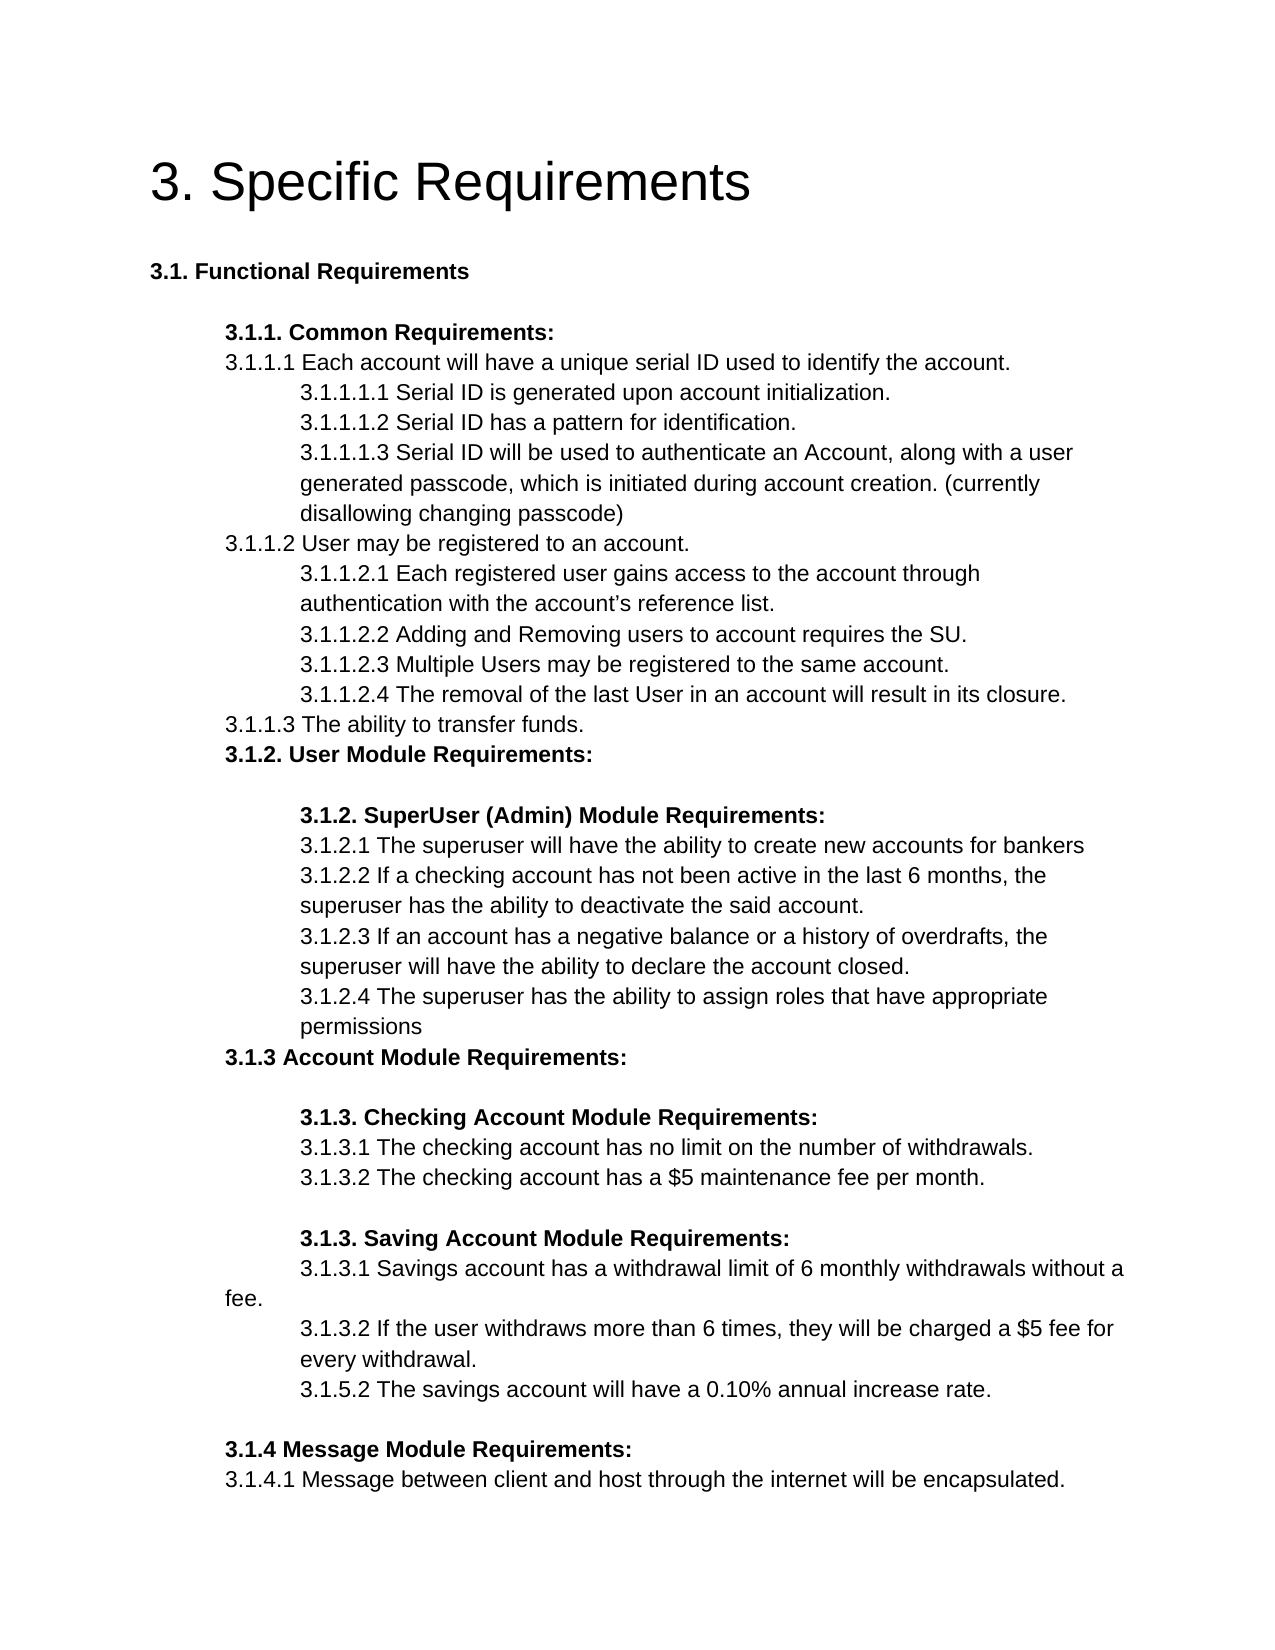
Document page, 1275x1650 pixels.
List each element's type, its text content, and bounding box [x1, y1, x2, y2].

text 3.1.3. Saving Account Module Requirements: [225, 1225, 1125, 1251]
text 3.1.3.2 The checking account has a $5 maintenance fee per month. [300, 1164, 1125, 1191]
text 3.1.1.3 The ability to transfer funds. [225, 711, 1125, 737]
text 3.1.4.1 Message between client and host through the internet will be encapsulated. [225, 1466, 1125, 1493]
text 3.1.1. Common Requirements: [150, 318, 1125, 345]
text 3.1.4 Message Module Requirements: [225, 1436, 1125, 1462]
text 3.1.2.4 The superuser has the ability to assign roles that have appropriate permissions [300, 983, 1125, 1039]
text 3.1.2.1 The superuser will have the ability to create new accounts for bankers [300, 832, 1125, 858]
text 3.1.1.2.3 Multiple Users may be registered to the same account. [225, 651, 1125, 677]
text 3.1.3.1 The checking account has no limit on the number of withdrawals. [300, 1134, 1125, 1160]
text 3.1.1.1.3 Serial ID will be used to authenticate an Account, along with a user generated passcode, which is initiated during account creation. (currently disallowing changing passcode) [300, 439, 1125, 526]
text 3.1.2.2 If a checking account has not been active in the last 6 months, the superuser has the ability to deactivate the said account. [300, 862, 1125, 919]
text 3.1.1.2.1 Each registered user gains access to the account through authentication with the account’s reference list. [300, 560, 1125, 617]
text 3.1.3 Account Module Requirements: [225, 1043, 1125, 1070]
text 3.1.1.1.1 Serial ID is generated upon account initialization. [300, 379, 1125, 405]
text 3.1.1.2.4 The removal of the last User in an account will result in its closure. [225, 681, 1125, 707]
text 3.1.1.2.2 Adding and Removing users to account requires the SU. [300, 621, 1125, 647]
text 3.1.1.2 User may be registered to an account. [150, 530, 1125, 556]
text 3.1.5.2 The savings account will have a 0.10% annual increase rate. [300, 1376, 1125, 1402]
text 3.1. Functional Requirements [150, 258, 1125, 284]
title 3. Specific Requirements [150, 150, 1125, 212]
text 3.1.2. User Module Requirements: [225, 741, 1125, 768]
text 3.1.2. SuperUser (Admin) Module Requirements: [300, 802, 1125, 828]
text 3.1.2.3 If an account has a negative balance or a history of overdrafts, the superuser will have the ability to declare the account closed. [300, 923, 1125, 979]
text 3.1.3. Checking Account Module Requirements: [300, 1104, 1125, 1130]
text 3.1.3.2 If the user withdraws more than 6 times, they will be charged a $5 fee for every withdrawal. [300, 1315, 1125, 1372]
text 3.1.1.1 Each account will have a unique serial ID used to identify the account. [150, 349, 1125, 375]
text 3.1.1.1.2 Serial ID has a pattern for identification. [300, 409, 1125, 435]
text 3.1.3.1 Savings account has a withdrawal limit of 6 monthly withdrawals without a fee. [225, 1255, 1125, 1311]
